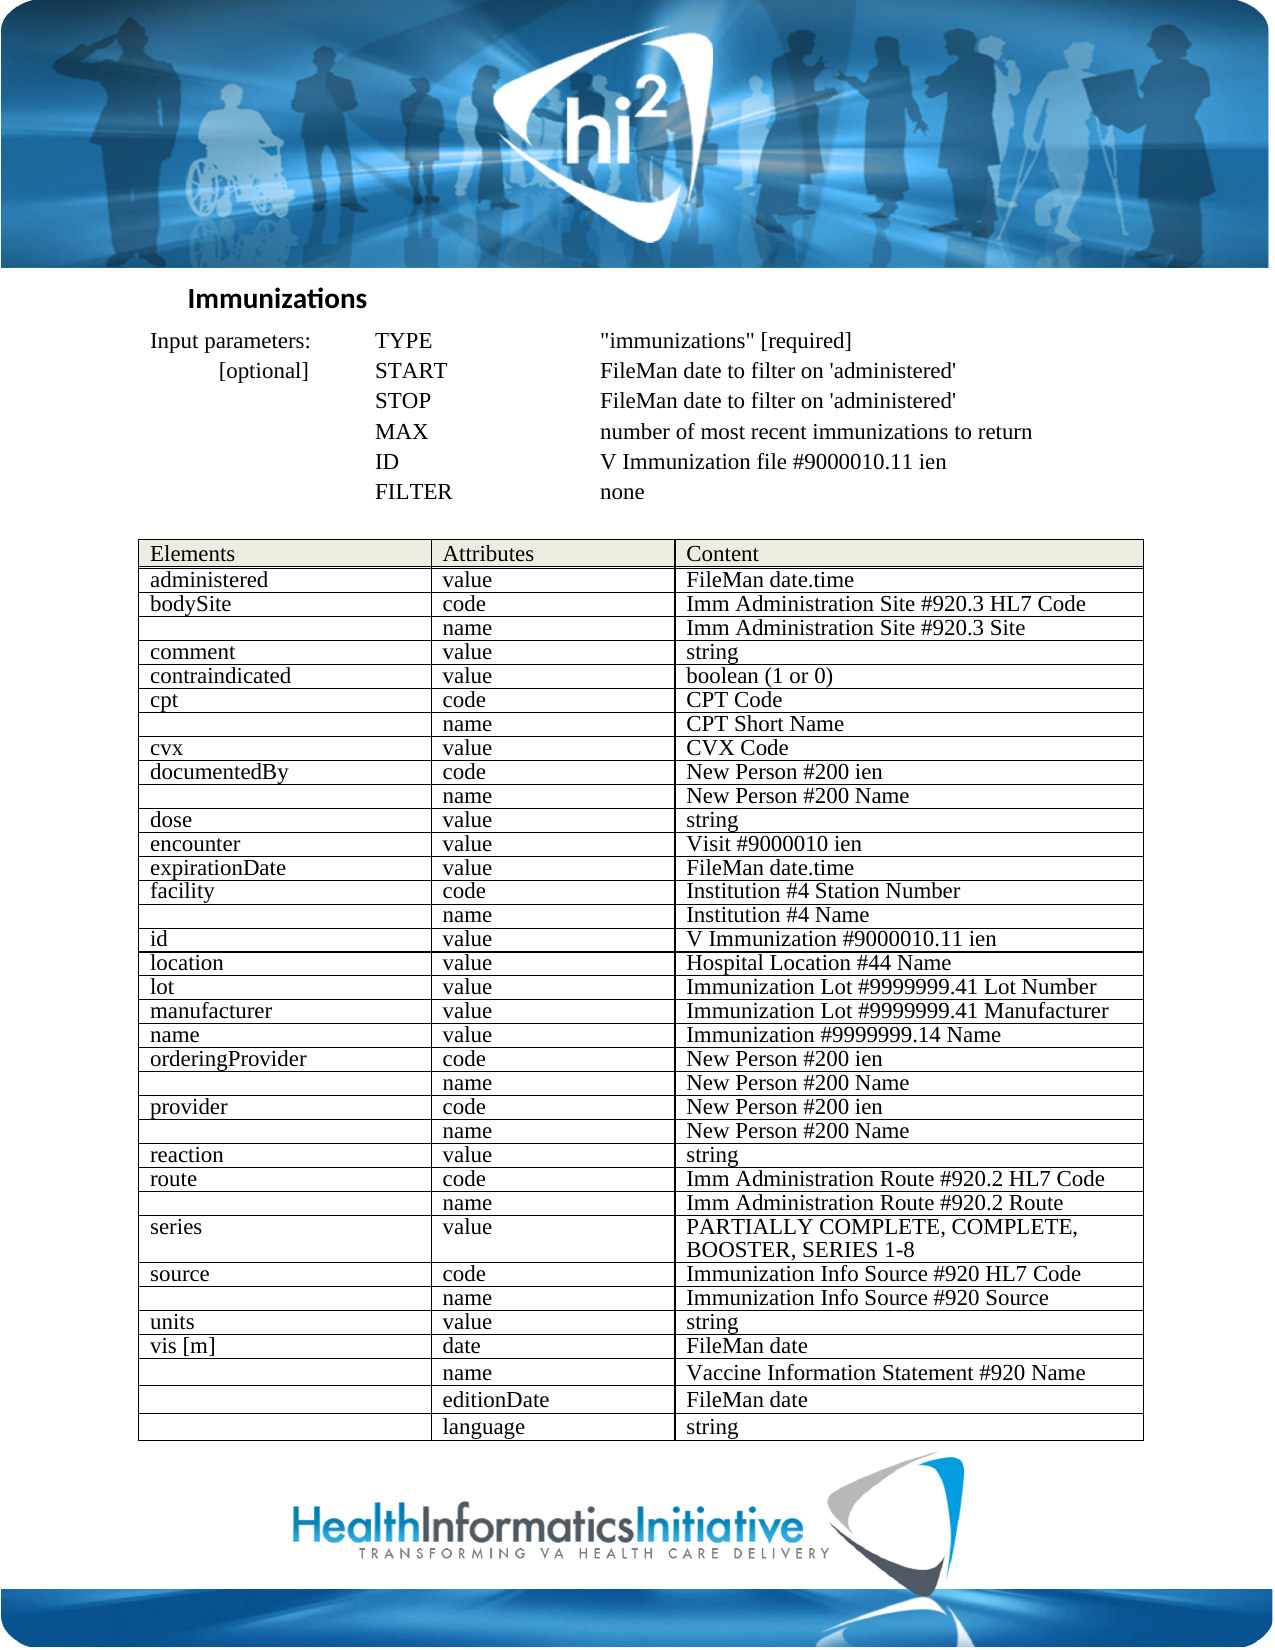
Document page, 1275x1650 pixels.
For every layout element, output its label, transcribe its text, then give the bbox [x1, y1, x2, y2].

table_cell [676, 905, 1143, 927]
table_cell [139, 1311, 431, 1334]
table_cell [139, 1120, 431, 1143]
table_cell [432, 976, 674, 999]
picture [0, 0, 1270, 268]
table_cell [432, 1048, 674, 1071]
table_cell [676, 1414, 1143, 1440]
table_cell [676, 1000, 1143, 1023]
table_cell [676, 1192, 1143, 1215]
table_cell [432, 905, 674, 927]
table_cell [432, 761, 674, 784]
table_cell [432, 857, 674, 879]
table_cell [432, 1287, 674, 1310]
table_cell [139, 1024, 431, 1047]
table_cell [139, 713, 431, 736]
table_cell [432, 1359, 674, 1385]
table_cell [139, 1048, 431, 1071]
subtitle Immunizations [187, 280, 1125, 316]
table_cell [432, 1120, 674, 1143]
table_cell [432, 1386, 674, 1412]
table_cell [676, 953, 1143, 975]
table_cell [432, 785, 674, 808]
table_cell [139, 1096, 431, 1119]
text FILTER none [150, 478, 1125, 504]
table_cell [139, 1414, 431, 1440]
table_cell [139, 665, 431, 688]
picture [0, 1446, 1270, 1647]
text [optional] START FileMan date to filter on 'administered' [150, 357, 1125, 384]
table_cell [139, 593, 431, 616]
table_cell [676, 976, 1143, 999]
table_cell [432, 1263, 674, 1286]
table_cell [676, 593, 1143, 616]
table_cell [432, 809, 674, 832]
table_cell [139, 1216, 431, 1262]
text Input parameters: TYPE "immunizations" [required] [150, 327, 1125, 353]
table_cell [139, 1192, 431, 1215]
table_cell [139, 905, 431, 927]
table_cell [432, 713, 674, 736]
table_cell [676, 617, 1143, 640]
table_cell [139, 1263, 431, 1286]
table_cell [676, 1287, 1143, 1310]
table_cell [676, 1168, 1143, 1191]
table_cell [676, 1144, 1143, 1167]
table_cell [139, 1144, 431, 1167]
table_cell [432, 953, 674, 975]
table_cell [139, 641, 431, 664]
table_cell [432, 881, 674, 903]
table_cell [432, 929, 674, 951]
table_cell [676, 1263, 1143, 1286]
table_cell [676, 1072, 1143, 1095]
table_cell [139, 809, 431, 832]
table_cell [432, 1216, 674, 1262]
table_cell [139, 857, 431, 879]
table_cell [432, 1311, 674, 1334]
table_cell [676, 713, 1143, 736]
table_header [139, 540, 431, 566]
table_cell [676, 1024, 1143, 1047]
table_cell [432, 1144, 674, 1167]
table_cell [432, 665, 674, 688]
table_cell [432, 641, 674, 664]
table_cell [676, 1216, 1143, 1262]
text STOP FileMan date to filter on 'administered' [150, 387, 1125, 414]
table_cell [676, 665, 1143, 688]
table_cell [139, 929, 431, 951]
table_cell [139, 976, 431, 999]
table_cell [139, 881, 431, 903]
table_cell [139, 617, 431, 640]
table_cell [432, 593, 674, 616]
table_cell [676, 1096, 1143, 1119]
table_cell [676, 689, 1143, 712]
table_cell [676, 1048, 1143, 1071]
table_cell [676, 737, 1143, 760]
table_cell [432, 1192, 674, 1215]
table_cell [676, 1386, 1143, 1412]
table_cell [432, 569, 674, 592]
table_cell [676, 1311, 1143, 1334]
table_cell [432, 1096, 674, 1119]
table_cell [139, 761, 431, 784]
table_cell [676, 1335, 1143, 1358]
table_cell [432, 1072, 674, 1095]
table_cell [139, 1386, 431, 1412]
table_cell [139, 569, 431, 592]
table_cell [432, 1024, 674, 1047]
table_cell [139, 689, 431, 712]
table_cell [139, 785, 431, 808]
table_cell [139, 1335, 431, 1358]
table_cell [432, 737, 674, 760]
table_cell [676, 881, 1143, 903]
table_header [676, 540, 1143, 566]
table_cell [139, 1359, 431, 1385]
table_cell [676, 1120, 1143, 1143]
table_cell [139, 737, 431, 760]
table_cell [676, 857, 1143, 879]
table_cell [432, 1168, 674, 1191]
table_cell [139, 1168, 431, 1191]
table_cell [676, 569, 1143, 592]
text MAX number of most recent immunizations to return [150, 418, 1125, 444]
text ID V Immunization file #9000010.11 ien [150, 448, 1125, 474]
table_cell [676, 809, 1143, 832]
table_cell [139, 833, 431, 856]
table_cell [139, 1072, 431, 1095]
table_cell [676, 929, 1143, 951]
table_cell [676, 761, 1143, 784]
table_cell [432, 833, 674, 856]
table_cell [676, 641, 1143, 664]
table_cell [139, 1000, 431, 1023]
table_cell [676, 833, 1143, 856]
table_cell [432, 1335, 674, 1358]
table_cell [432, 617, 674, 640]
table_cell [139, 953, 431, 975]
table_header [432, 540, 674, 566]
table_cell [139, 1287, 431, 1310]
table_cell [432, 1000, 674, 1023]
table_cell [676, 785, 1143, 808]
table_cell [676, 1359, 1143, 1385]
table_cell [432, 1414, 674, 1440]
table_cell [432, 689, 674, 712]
